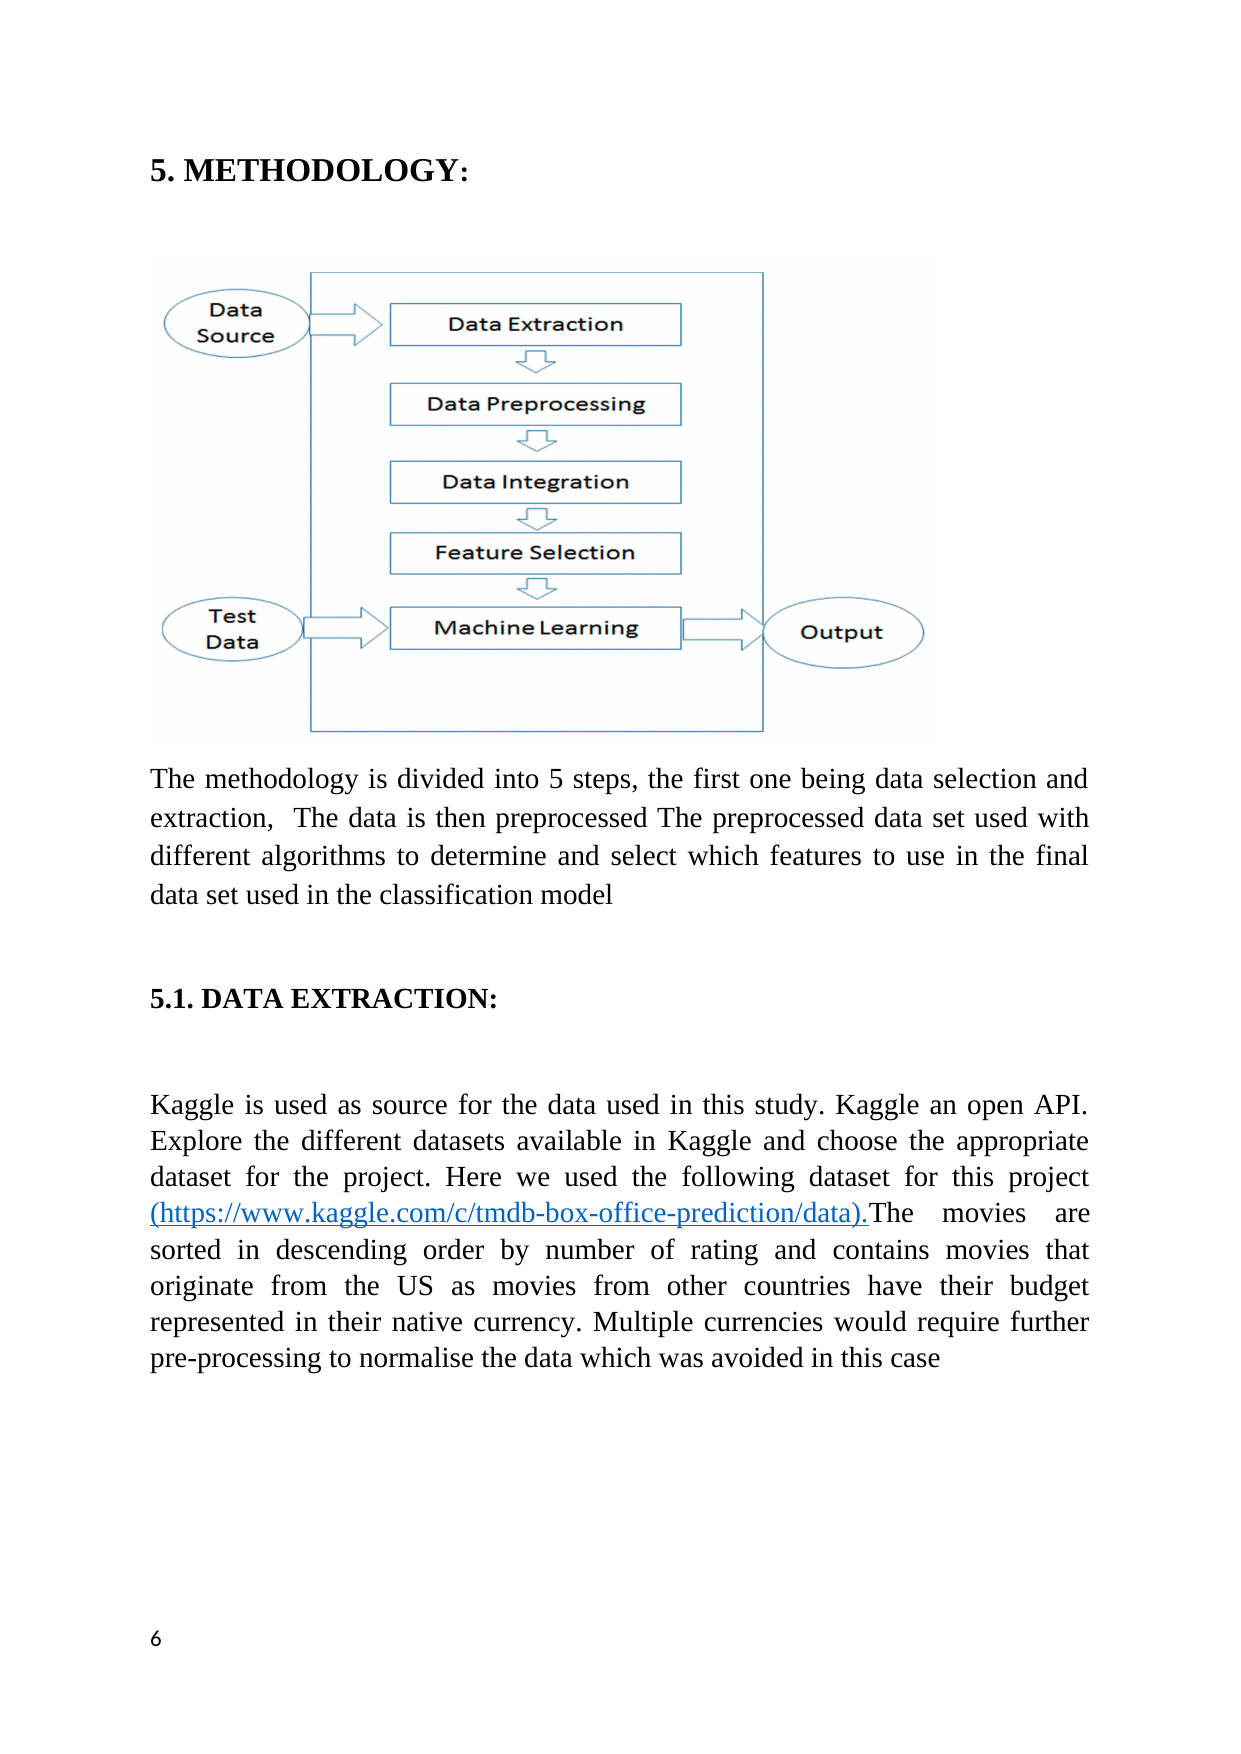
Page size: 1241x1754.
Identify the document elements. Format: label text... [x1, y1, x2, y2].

subtitle The methodology is divided into 5 steps, the first one being data selection and extraction, The data is then preprocessed The preprocessed data set used with different algorithms to determine and select which features to use in the final data set used in the classification model [150, 761, 1090, 911]
text 5. METHODOLOGY: [150, 150, 1090, 188]
picture [150, 260, 934, 743]
text 5.1. DATA EXTRACTION: [150, 982, 1090, 1015]
text Kaggle is used as source for the data used in this study. Kaggle an open API. Explore the different datasets available in Kaggle and choose the appropriate dataset for the project. Here we used the following dataset for this project (https://www.kaggle.com/c/tmdb-box-office-prediction/data).The movies are sorted in descending order by number of rating and contains movies that originate from the US as movies from other countries have their budget represented in their native currency. Multiple currencies would require further pre-processing to normalise the data which was avoided in this case [150, 1087, 1090, 1374]
